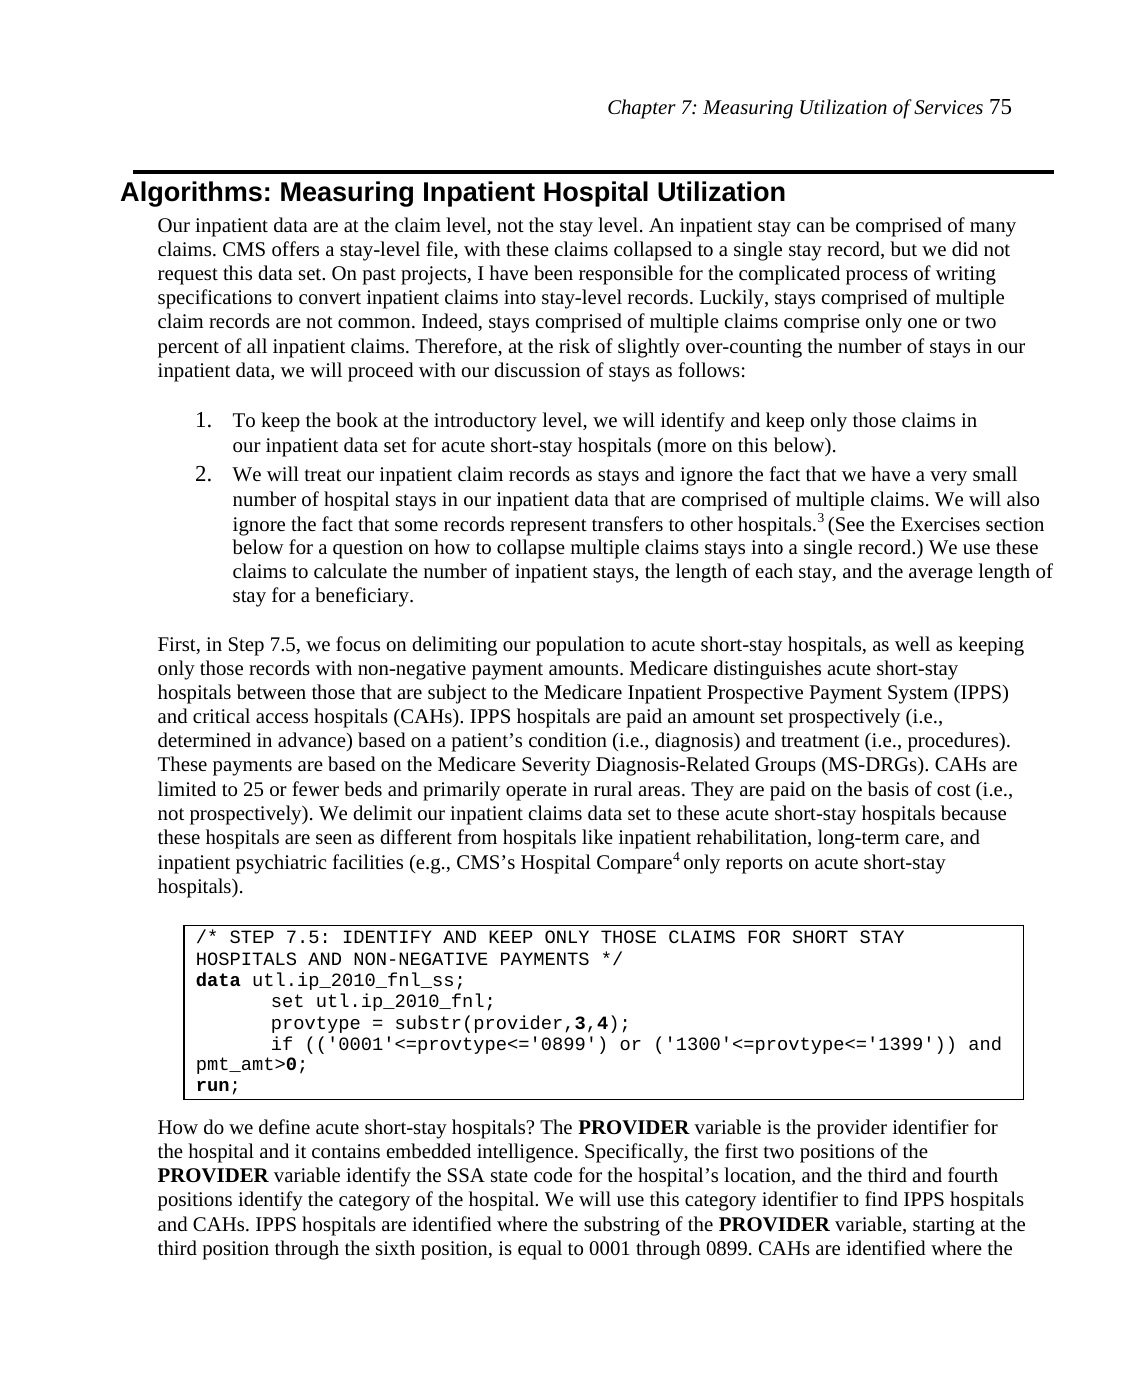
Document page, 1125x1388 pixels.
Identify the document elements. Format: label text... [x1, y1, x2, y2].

text Our inpatient data are at the claim level, not the stay level. An inpatient stay can be comprised of many claims. CMS offers a stay-level file, with these claims collapsed to a single stay record, but we did not request this data set. On past projects, I have been responsible for the complicated process of writing specifications to convert inpatient claims into stay-level records. Luckily, stays comprised of multiple claim records are not common. Indeed, stays comprised of multiple claims comprise only one or two percent of all inpatient claims. Therefore, at the risk of slightly over-counting the number of stays in our inpatient data, we will proceed with our discussion of stays as follows: [157, 213, 1033, 382]
subtitle Algorithms: Measuring Inpatient Hospital Utilization [120, 176, 1077, 207]
list We will treat our inpatient claim records as stays and ignore the fact that we have a very small number of hospital stays in our inpatient data that are comprised of multiple claims. We will also ignore the fact that some records represent transfers to other hospitals.3 (See the Exercises section below for a question on how to collapse multiple claims stays into a single record.) We use these claims to calculate the number of inpatient stays, the length of each stay, and the average length of stay for a beneficiary. [195, 461, 1054, 607]
list To keep the book at the introductory level, we will identify and keep only those claims in our inpatient data set for acute short-stay hospitals (more on this below). [195, 407, 1010, 457]
text First, in Step 7.5, we focus on delimiting our population to acute short-stay hospitals, as well as keeping only those records with non-negative payment amounts. Medicare distinguishes acute short-stay hospitals between those that are subject to the Medicare Inpatient Prospective Payment System (IPPS) and critical access hospitals (CAHs). IPPS hospitals are paid an amount set prospectively (i.e., determined in advance) based on a patient’s condition (i.e., diagnosis) and treatment (i.e., procedures). These payments are based on the Medicare Severity Diagnosis-Related Groups (MS-DRGs). CAHs are limited to 25 or fewer beds and primarily operate in rural areas. They are paid on the basis of cost (i.e., not prospectively). We delimit our inpatient claims data set to these acute short-stay hospitals because these hospitals are seen as different from hospitals like inpatient rehabilitation, long-term care, and inpatient psychiatric facilities (e.g., CMS’s Hospital Compare4 only reports on acute short-stay hospitals). [157, 632, 1027, 898]
text How do we define acute short-stay hospitals? The PROVIDER variable is the provider identifier for the hospital and it contains embedded intelligence. Specifically, the first two positions of the PROVIDER variable identify the SSA state code for the hospital’s location, and the third and fourth positions identify the category of the hospital. We will use this category identifier to find IPPS hospitals and CAHs. IPPS hospitals are identified where the substring of the PROVIDER variable, starting at the third position through the sixth position, is equal to 0001 through 0899. CAHs are identified where the [157, 934, 1026, 1259]
